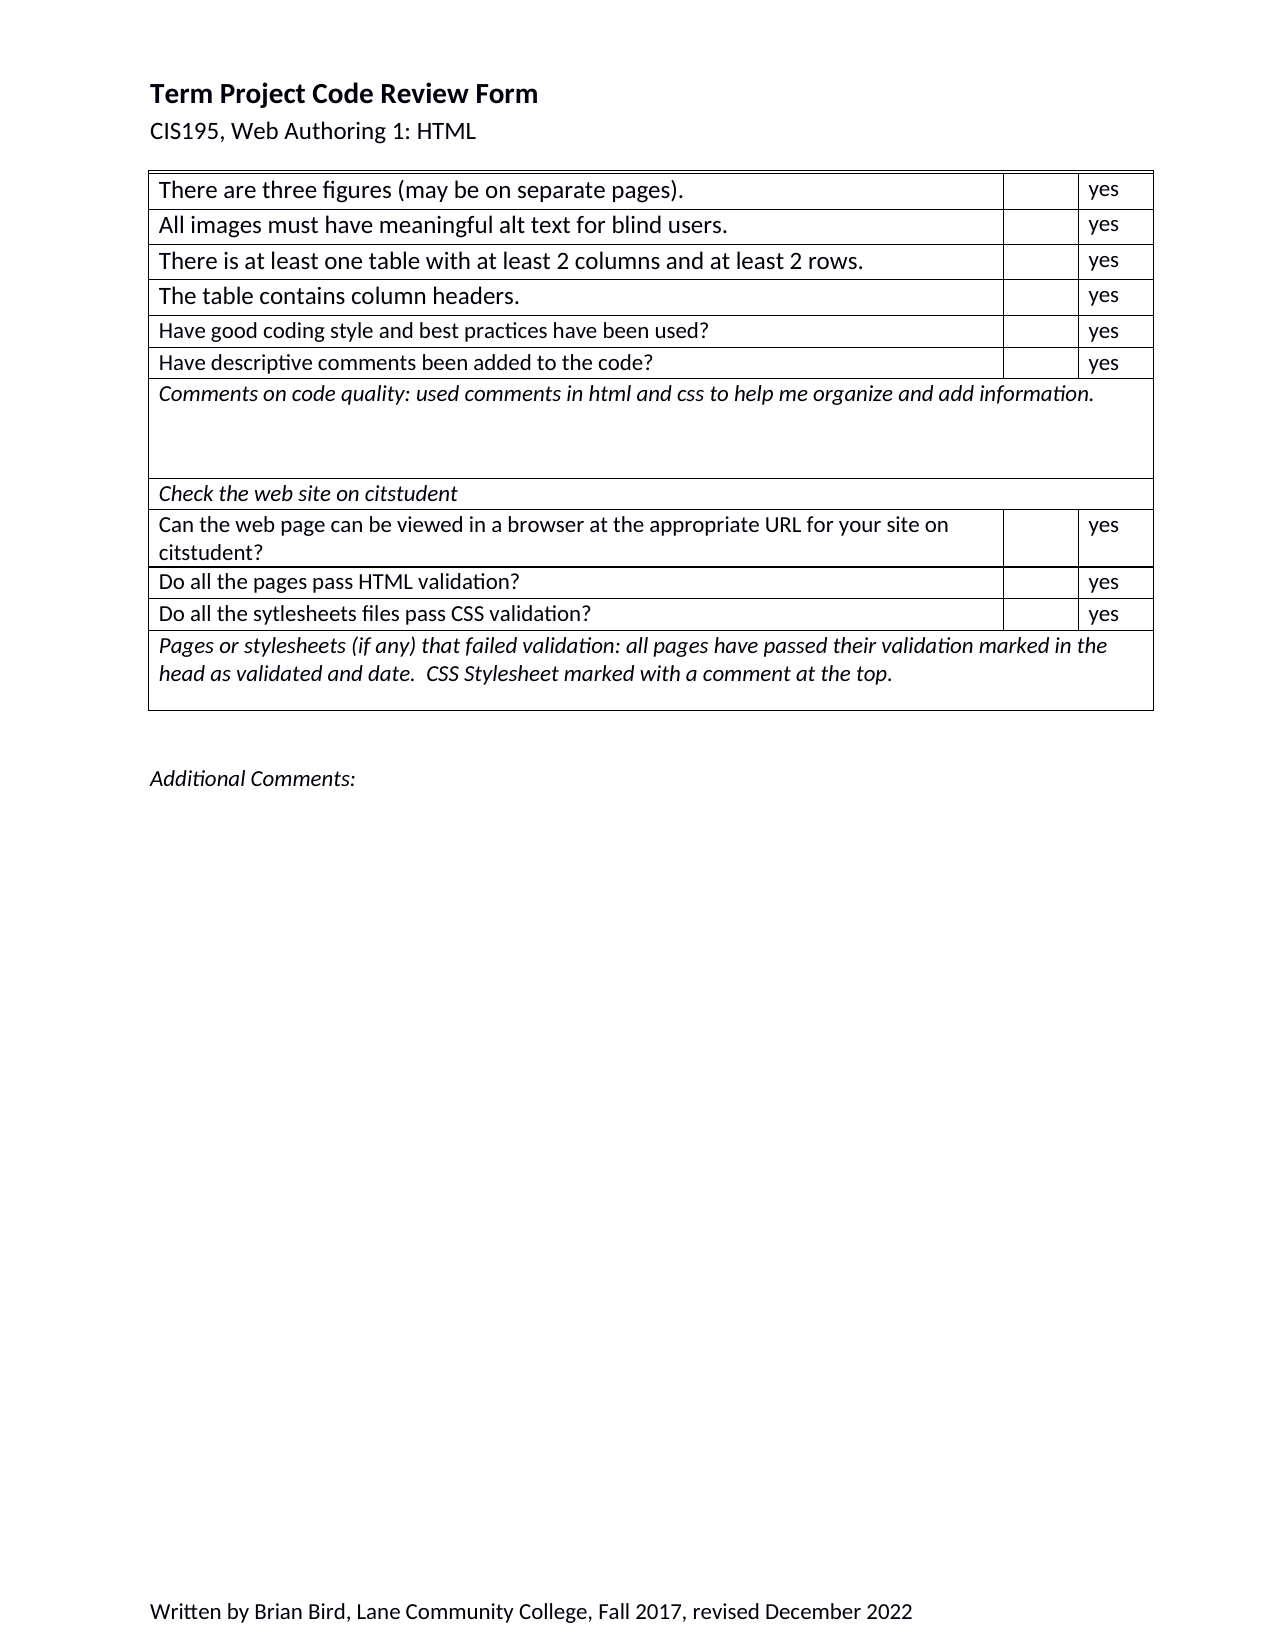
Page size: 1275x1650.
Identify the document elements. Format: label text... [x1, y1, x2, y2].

table_cell yes [1079, 348, 1153, 378]
table_cell [1004, 174, 1078, 208]
table_cell [1004, 210, 1078, 244]
table_cell Comments on code quality: used comments in html and css to help me organize and add information. [149, 379, 1153, 478]
table_cell Have good coding style and best practices have been used? [149, 316, 1003, 347]
table_cell [1004, 568, 1078, 598]
table_cell [1004, 316, 1078, 347]
table_cell yes [1079, 280, 1153, 315]
table_cell There are three figures (may be on separate pages). [149, 174, 1003, 208]
table_cell [1004, 280, 1078, 315]
table_cell yes [1079, 568, 1153, 598]
table_cell Check the web site on citstudent [149, 479, 1153, 509]
table_cell [1004, 348, 1078, 378]
table_cell Have descriptive comments been added to the code? [149, 348, 1003, 378]
text Additional Comments: [150, 764, 1125, 792]
table_cell [1004, 245, 1078, 279]
table_cell All images must have meaningful alt text for blind users. [149, 210, 1003, 244]
table_cell The table contains column headers. [149, 280, 1003, 315]
table_cell yes [1079, 510, 1153, 566]
table_cell yes [1079, 174, 1153, 208]
table_cell yes [1079, 210, 1153, 244]
table_cell yes [1079, 599, 1153, 630]
table_cell There is at least one table with at least 2 columns and at least 2 rows. [149, 245, 1003, 279]
table_cell Can the web page can be viewed in a browser at the appropriate URL for your site on citstudent? [149, 510, 1003, 566]
table_cell Do all the sytlesheets files pass CSS validation? [149, 599, 1003, 630]
table_cell [1004, 510, 1078, 566]
table_cell Do all the pages pass HTML validation? [149, 568, 1003, 598]
table_cell yes [1079, 316, 1153, 347]
table_cell [1004, 599, 1078, 630]
table_cell Pages or stylesheets (if any) that failed validation: all pages have passed their validation marked in the head as validated and date. CSS Stylesheet marked with a comment at the top. [149, 631, 1153, 709]
table_cell yes [1079, 245, 1153, 279]
